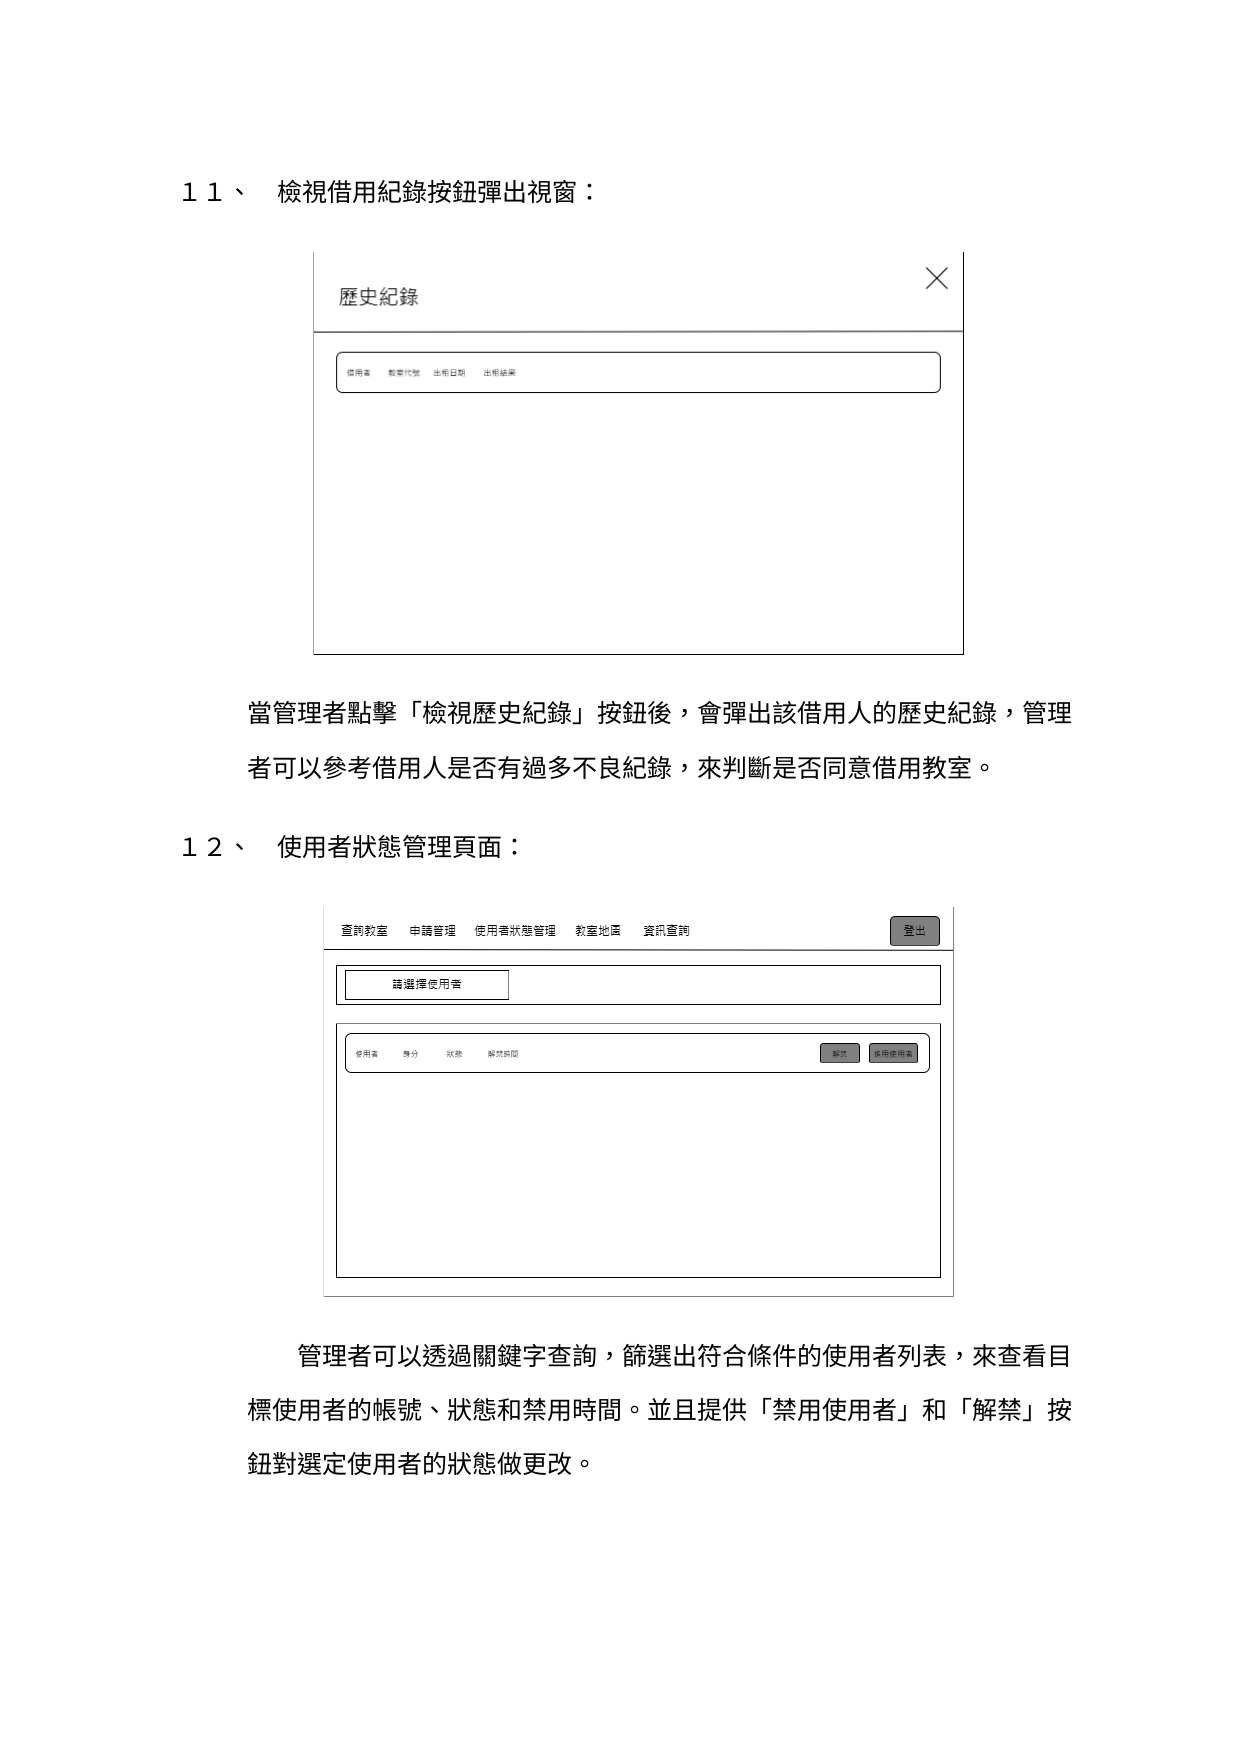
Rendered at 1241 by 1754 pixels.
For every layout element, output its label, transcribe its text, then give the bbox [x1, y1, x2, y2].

list 當管理者點擊「檢視歷史紀錄」按鈕後，會彈出該借用人的歷史紀錄，管理者可以參考借用人是否有過多不良紀錄，來判斷是否同意借用教室。 [248, 694, 1092, 784]
list 管理者可以透過關鍵字查詢，篩選出符合條件的使用者列表，來查看目標使用者的帳號、狀態和禁用時間。並且提供「禁用使用者」和「解禁」按鈕對選定使用者的狀態做更改。 [248, 1336, 1092, 1481]
picture [323, 907, 954, 1297]
picture [313, 252, 964, 655]
text １１、 檢視借用紀錄按鈕彈出視窗： [177, 173, 1092, 209]
list １２、 使用者狀態管理頁面： [162, 828, 1092, 864]
